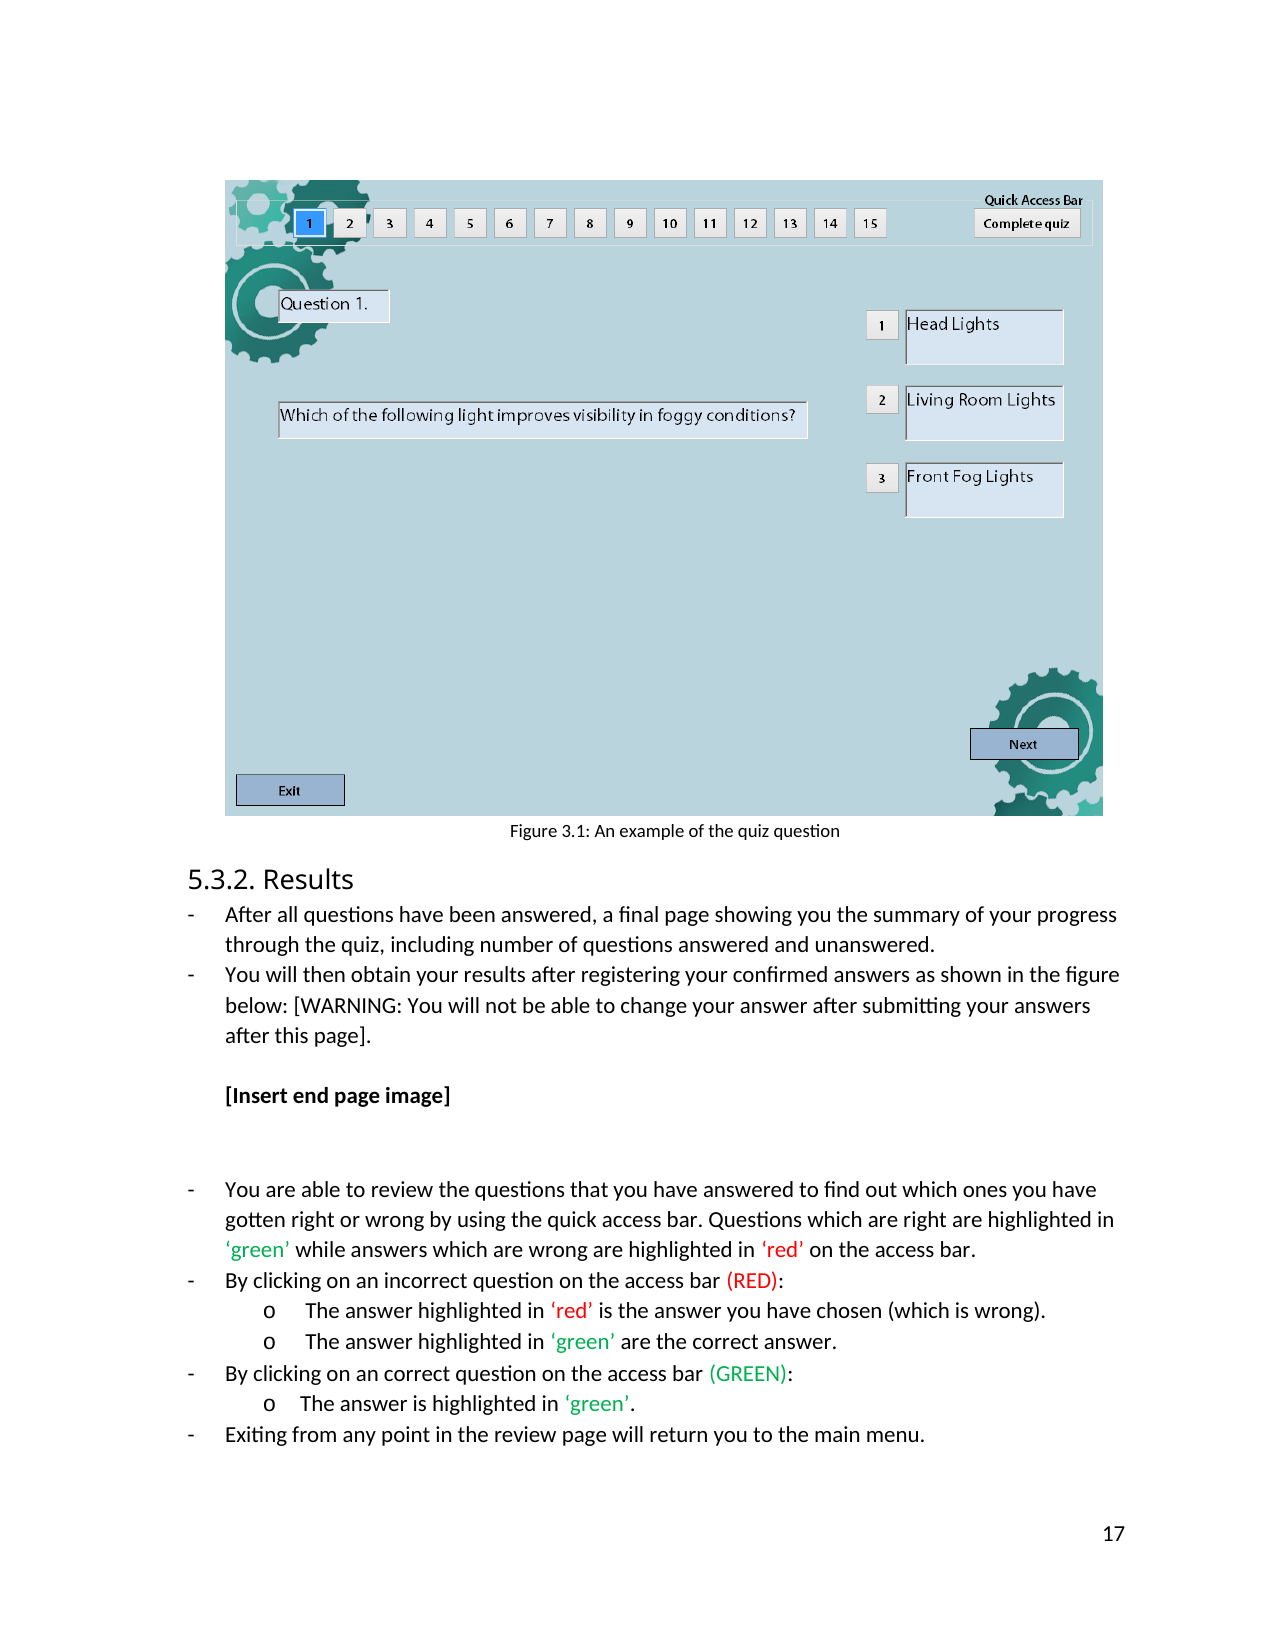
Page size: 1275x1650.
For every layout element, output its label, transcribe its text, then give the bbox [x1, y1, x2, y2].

list [Insert end page image] [225, 1081, 1125, 1109]
subtitle Results [187, 860, 1125, 897]
list The answer is highlighted in ‘green’. [262, 1389, 1125, 1418]
list The answer highlighted in ‘red’ is the answer you have chosen (which is wrong). [262, 1296, 1125, 1325]
list You are able to review the questions that you have answered to find out which ones you have gotten right or wrong by using the quick access bar. Questions which are right are highlighted in ‘green’ while answers which are wrong are highlighted in ‘red’ on the access bar. [187, 1175, 1125, 1264]
list By clicking on an correct question on the access bar (GREEN): [187, 1359, 1125, 1387]
list The answer highlighted in ‘green’ are the correct answer. [262, 1327, 1125, 1357]
list Exiting from any point in the review page will return you to the main menu. [187, 1421, 1125, 1449]
picture [225, 180, 1103, 816]
list By clicking on an incorrect question on the access bar (RED): [187, 1266, 1125, 1294]
list You will then obtain your results after registering your confirmed answers as shown in the figure below: [WARNING: You will not be able to change your answer after submitting your answers after this page]. [187, 961, 1125, 1049]
list After all questions have been answered, a final page showing you the summary of your progress through the quiz, including number of questions answered and unanswered. [187, 900, 1125, 958]
